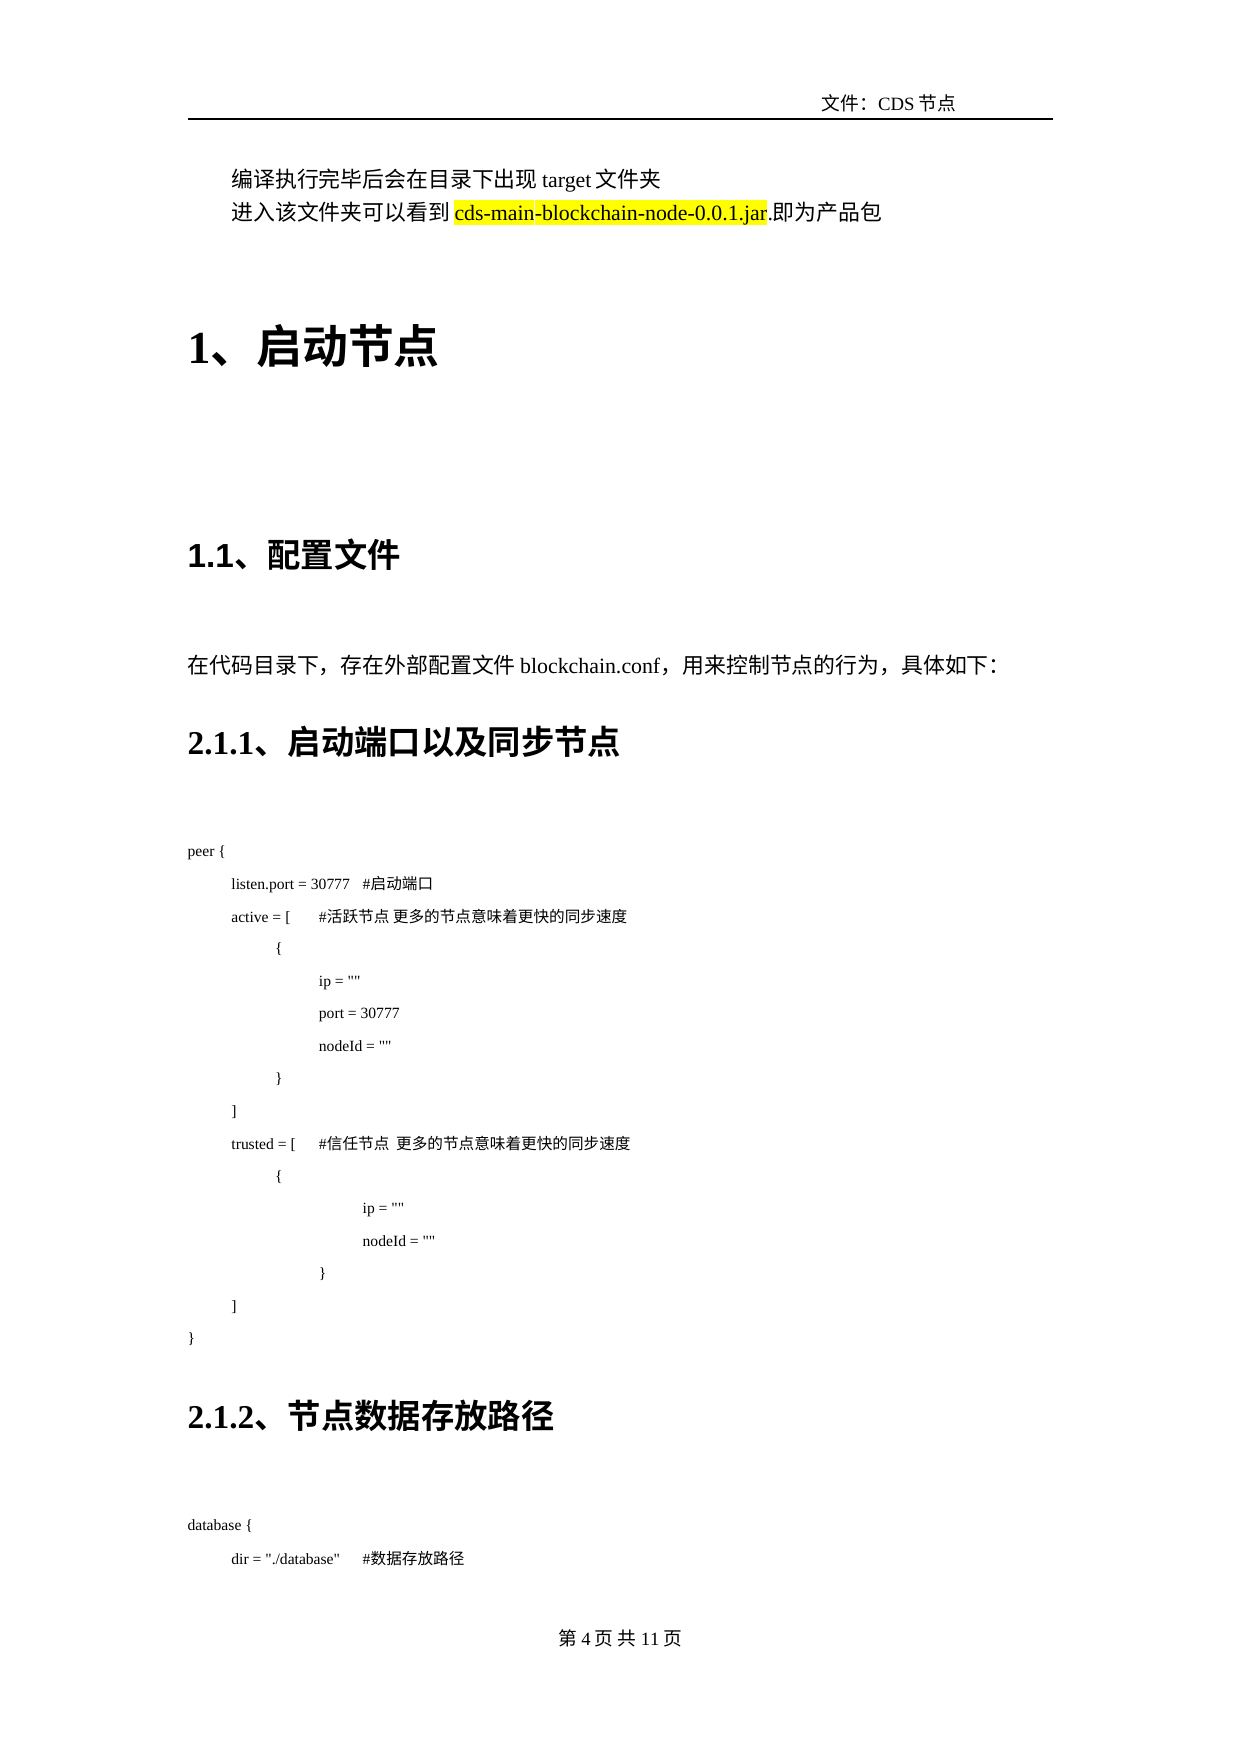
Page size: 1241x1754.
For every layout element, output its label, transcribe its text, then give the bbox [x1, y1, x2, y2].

text database { [187, 1508, 1053, 1541]
text 在代码目录下，存在外部配置文件blockchain.conf，用来控制节点的行为，具体如下： [187, 647, 1053, 680]
text ] [187, 1289, 1053, 1322]
subtitle 2.1.1、启动端口以及同步节点 [187, 707, 1053, 772]
text { [231, 932, 1053, 964]
text listen.port = 30777 #启动端口 [187, 867, 1053, 899]
text port = 30777 [231, 997, 1053, 1029]
text nodeId = "" [187, 1224, 1053, 1257]
subtitle 启动节点 [187, 295, 1053, 392]
text active = [ #活跃节点 更多的节点意味着更快的同步速度 [187, 899, 1053, 932]
text ] [187, 1094, 1053, 1127]
text 编译执行完毕后会在目录下出现target文件夹 [187, 162, 1053, 194]
subtitle 2.1.2、节点数据存放路径 [187, 1381, 1053, 1446]
text ip = "" [231, 964, 1053, 997]
text nodeId = "" [231, 1029, 1053, 1062]
subtitle 配置文件 [187, 520, 1053, 585]
text peer { [187, 834, 1053, 867]
text dir = "./database" #数据存放路径 [187, 1541, 1053, 1573]
text } [231, 1062, 1053, 1094]
text } [187, 1322, 1053, 1354]
text } [187, 1257, 1053, 1289]
text { [187, 1159, 1053, 1192]
text 进入该文件夹可以看到cds-main-blockchain-node-0.0.1.jar.即为产品包 [187, 194, 1053, 227]
text ip = "" [187, 1192, 1053, 1224]
text trusted = [ #信任节点 更多的节点意味着更快的同步速度 [187, 1127, 1053, 1159]
